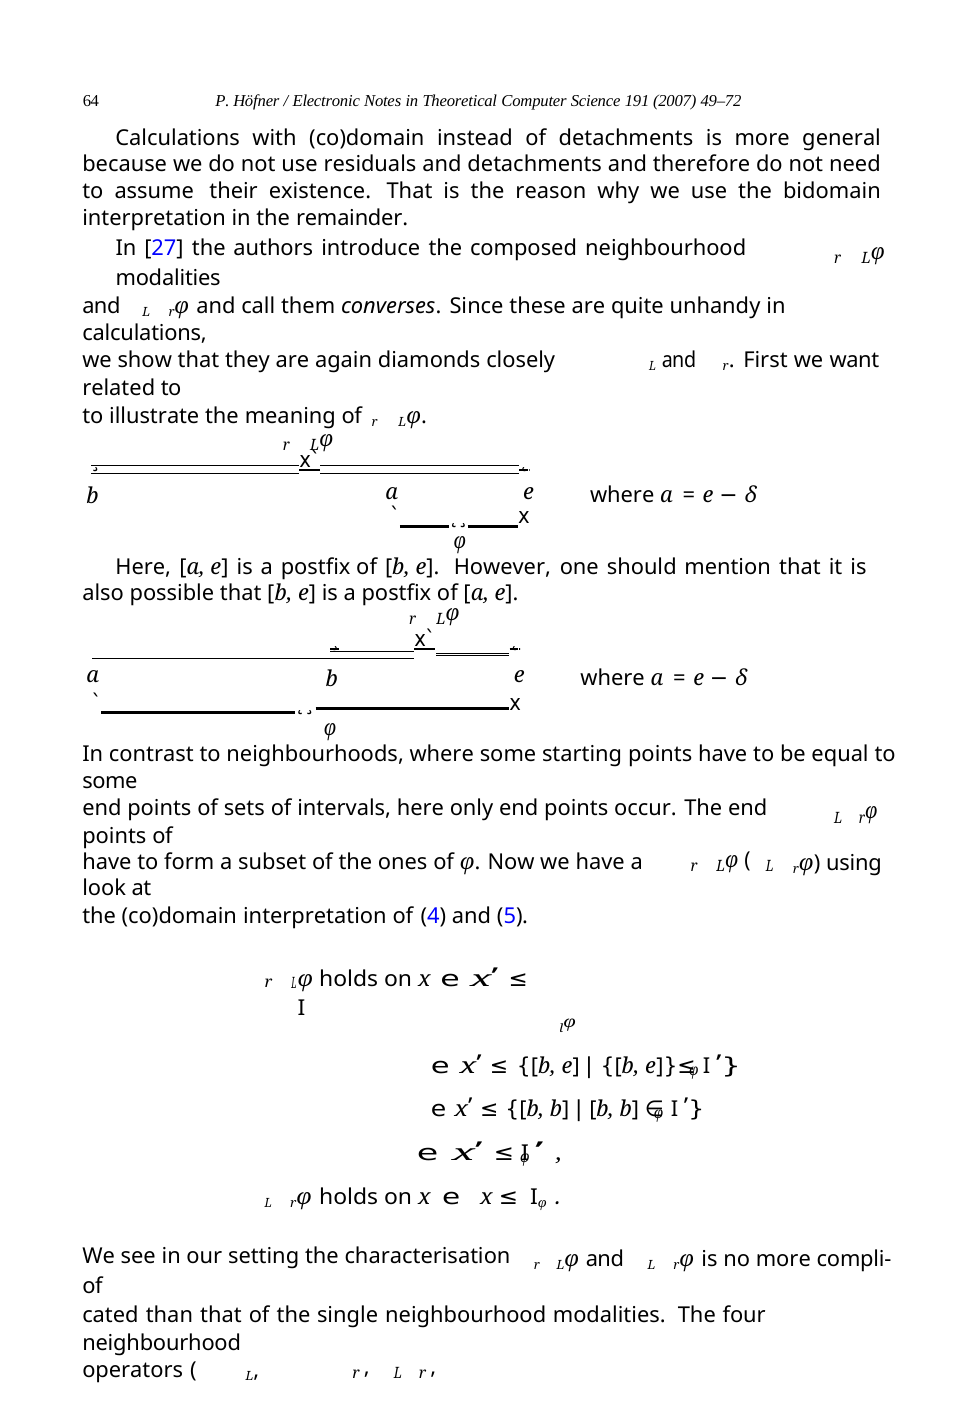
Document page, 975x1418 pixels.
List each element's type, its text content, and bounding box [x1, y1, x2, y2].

text L rφ is no more compli- [647, 1243, 904, 1273]
text L rφ [834, 796, 904, 829]
text r Lφ and [534, 1243, 627, 1273]
text Here, [a, e] is a postfix of [b, e]. However, one should mention that it is also possible that [b, e] is a postfix of [a, e]. [82, 529, 904, 607]
text the (co)domain interpretation of (4) and (5). [82, 900, 671, 929]
text r Lφ [834, 236, 904, 269]
text operators ( L, [245, 1356, 331, 1383]
text b a e where a = e − δ [86, 484, 904, 508]
text lφ [559, 965, 904, 1036]
text have to form a subset of the ones of φ. Now we have a look at [82, 849, 671, 900]
text L rφ holds on x e x ≤ Iφ . [264, 1178, 904, 1211]
text r Lφ [283, 436, 904, 453]
text e x’ ≤ {[b, b] | [b, b] ∈ I ’} [431, 1090, 904, 1123]
text r , L r , [352, 1356, 904, 1384]
text and L rφ and call them converses. Since these are quite unhandy in calculations, [82, 292, 904, 346]
text end points of sets of intervals, here only end points occur. The end points of [82, 794, 814, 849]
text operators ( L, [82, 1356, 223, 1383]
text e x’ ≤ {[b, e] | {[b, e]}≤ I ’} [431, 1041, 904, 1079]
text φ holds on x e x’ ≤ I [297, 960, 541, 1022]
text In [27] the authors introduce the composed neighbourhood modalities [115, 231, 807, 292]
text we show that they are again diamonds closely related to [82, 346, 628, 401]
text Calculations with (co)domain instead of detachments is more general because we do not use residuals and detachments and therefore do not need to assume their existence. That is the reason why we use the bidomain interpretation in the remainder. [82, 124, 882, 231]
text We see in our setting the characterisation of [82, 1241, 513, 1300]
text ` ˛¸ x [91, 690, 904, 715]
text L and [649, 346, 702, 373]
text In contrast to neighbourhoods, where some starting points have to be equal to some [82, 715, 904, 794]
text a b e where a = e − δ [86, 671, 904, 690]
text r Lφ ( L [690, 849, 774, 877]
text rφ) using [793, 849, 904, 876]
text ` ˛¸ x [69, 508, 852, 528]
text cated than that of the single neighbourhood modalities. The four neighbourhood [82, 1300, 904, 1356]
text to illustrate the meaning of r Lφ. [82, 401, 904, 429]
text r. First we want [722, 346, 904, 373]
text e x’ ≤ I ’ , [76, 1134, 904, 1167]
